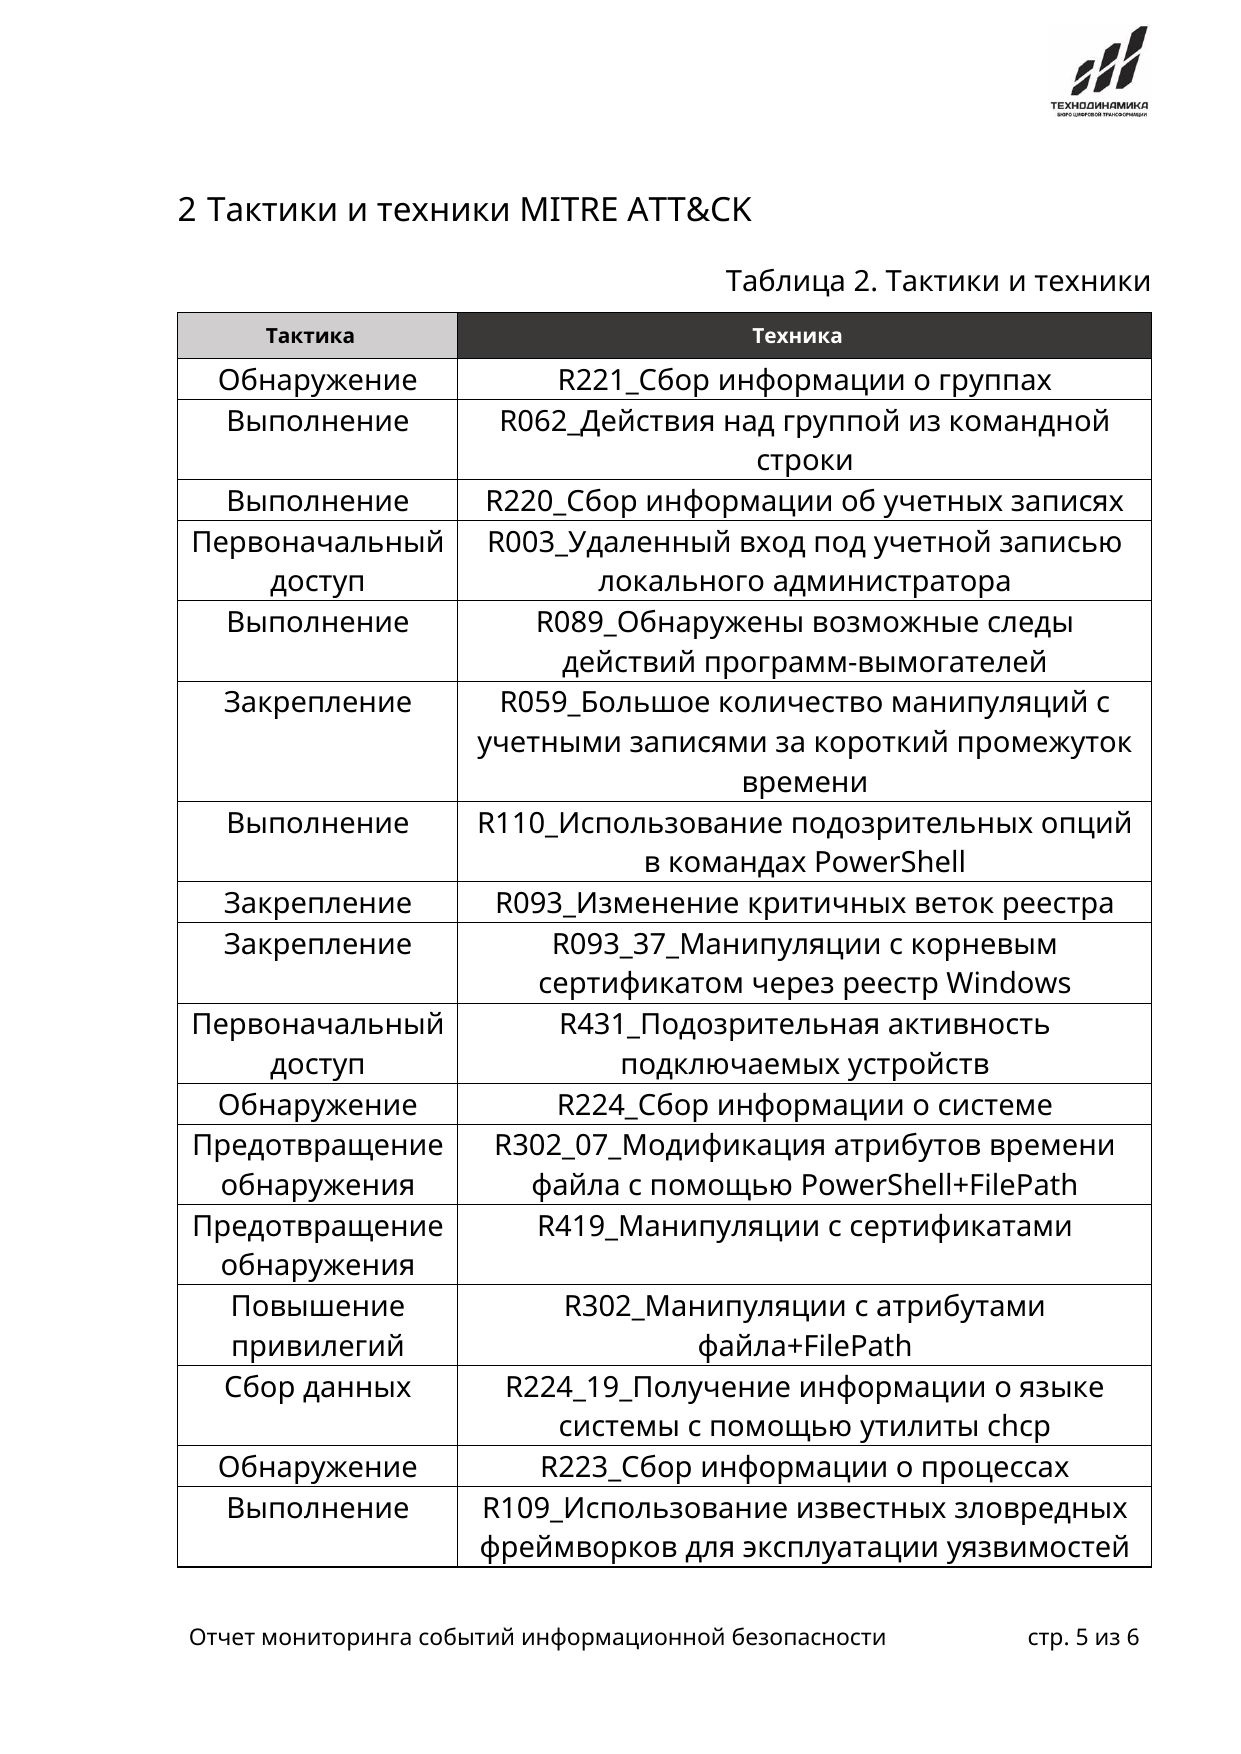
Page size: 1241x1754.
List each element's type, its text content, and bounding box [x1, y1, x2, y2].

table_cell R302_Манипуляции с атрибутами файла+FilePath [458, 1285, 1151, 1365]
table_cell R110_Использование подозрительных опций в командах PowerShell [458, 802, 1151, 881]
table_cell R224_19_Получение информации о языке системы с помощью утилиты chcp [458, 1366, 1151, 1445]
table_cell Выполнение [178, 601, 457, 681]
table_cell Первоначальный доступ [178, 521, 457, 600]
table_cell Повышение привилегий [178, 1285, 457, 1365]
picture [1048, 24, 1151, 119]
table_cell Сбор данных [178, 1366, 457, 1445]
table_cell R224_Сбор информации о системе [458, 1084, 1151, 1123]
table_cell Выполнение [178, 400, 457, 479]
table_cell Закрепление [178, 682, 457, 801]
table_cell R003_Удаленный вход под учетной записью локального администратора [458, 521, 1151, 600]
table_cell Обнаружение [178, 359, 457, 399]
table_cell Обнаружение [178, 1446, 457, 1486]
text Таблица 2. Тактики и техники [215, 260, 1152, 300]
table_cell Выполнение [178, 1487, 457, 1566]
table_cell Предотвращение обнаружения [178, 1125, 457, 1204]
table_cell Выполнение [178, 802, 457, 881]
table_header Техника [458, 313, 1151, 358]
table_cell R221_Сбор информации о группах [458, 359, 1151, 399]
table_cell Выполнение [178, 480, 457, 520]
table_cell R059_Большое количество манипуляций с учетными записями за короткий промежуток времени [458, 682, 1151, 801]
table_cell R109_Использование известных зловредных фреймворков для эксплуатации уязвимостей [458, 1487, 1151, 1566]
table_cell R302_07_Модификация атрибутов времени файла с помощью PowerShell+FilePath [458, 1125, 1151, 1204]
table_cell R089_Обнаружены возможные следы действий программ-вымогателей [458, 601, 1151, 681]
table_cell R093_Изменение критичных веток реестра [458, 882, 1151, 922]
table_cell Закрепление [178, 882, 457, 922]
table_cell Первоначальный доступ [178, 1004, 457, 1083]
subtitle Тактики и техники MITRE ATT&CK [177, 186, 1152, 231]
table_header Тактика [178, 313, 457, 358]
table_cell R093_37_Манипуляции с корневым сертификатом через реестр Windows [458, 923, 1151, 1002]
table_cell R431_Подозрительная активность подключаемых устройств [458, 1004, 1151, 1083]
table_cell Обнаружение [178, 1084, 457, 1123]
table_cell R419_Манипуляции с сертификатами [458, 1205, 1151, 1284]
table_cell R062_Действия над группой из командной строки [458, 400, 1151, 479]
table_cell Закрепление [178, 923, 457, 1002]
table_cell Предотвращение обнаружения [178, 1205, 457, 1284]
table_cell R223_Сбор информации о процессах [458, 1446, 1151, 1486]
table_cell R220_Сбор информации об учетных записях [458, 480, 1151, 520]
